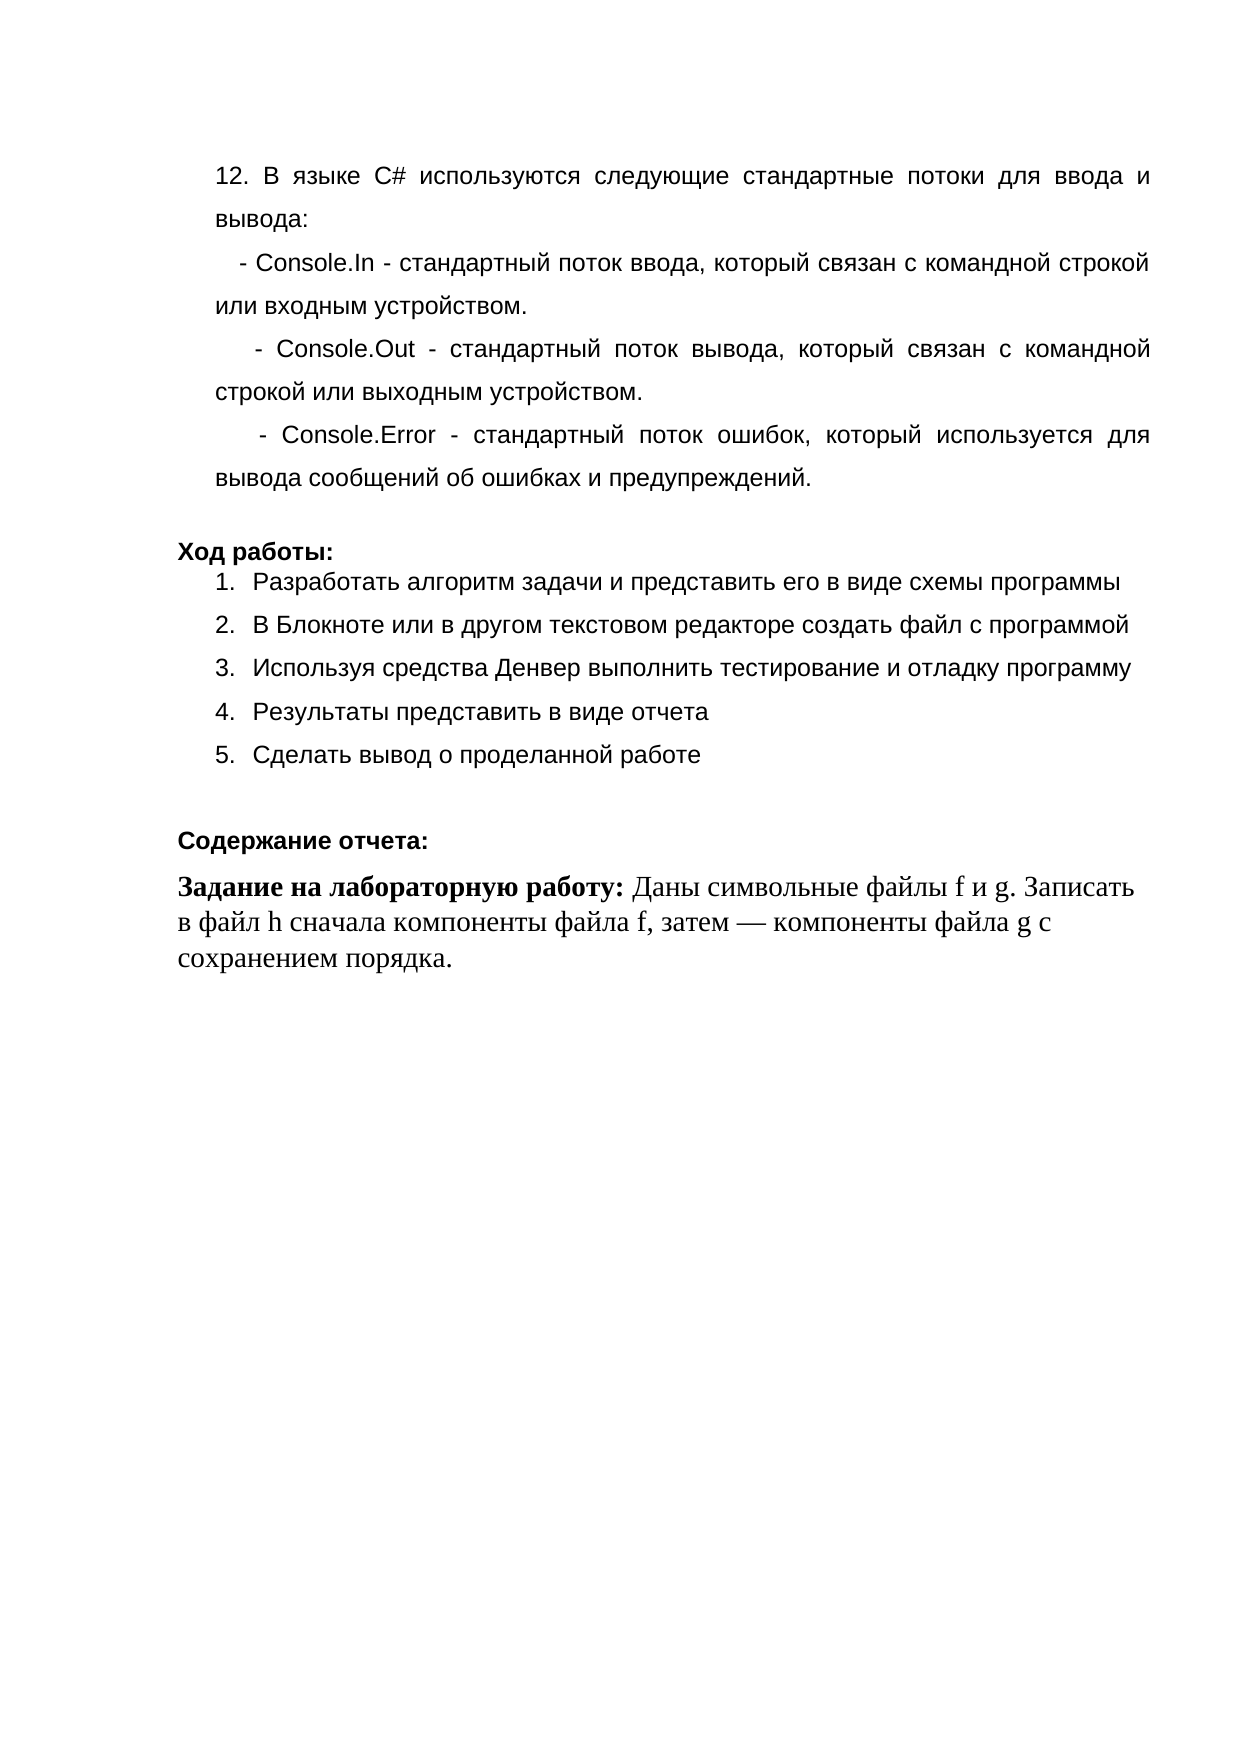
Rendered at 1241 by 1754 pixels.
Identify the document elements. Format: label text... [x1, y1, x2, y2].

text Ход работы: [177, 537, 1152, 565]
list Результаты представить в виде отчета [215, 696, 1152, 725]
list Содержание отчета: [177, 826, 1152, 854]
list 12. В языке C# используются следующие стандартные потоки для ввода и вывода: [215, 161, 1152, 233]
text Задание на лабораторную работу: Даны символьные файлы f и g. Записать в файл h сначала компоненты файла f, затем — компоненты файла g с сохранением порядка. [177, 869, 1152, 973]
list Сделать вывод о проделанной работе [215, 739, 1152, 768]
list - Console.In - стандартный поток ввода, который связан с командной строкой или входным устройством. [215, 247, 1152, 319]
list Разработать алгоритм задачи и представить его в виде схемы программы [215, 567, 1152, 596]
list - Console.Out - стандартный поток вывода, который связан с командной строкой или выходным устройством. [215, 334, 1152, 406]
list Используя средства Денвер выполнить тестирование и отладку программу [215, 653, 1152, 682]
list В Блокноте или в другом текстовом редакторе создать файл с программой [215, 610, 1152, 639]
list - Console.Error - стандартный поток ошибок, который используется для вывода сообщений об ошибках и предупреждений. [215, 420, 1152, 492]
